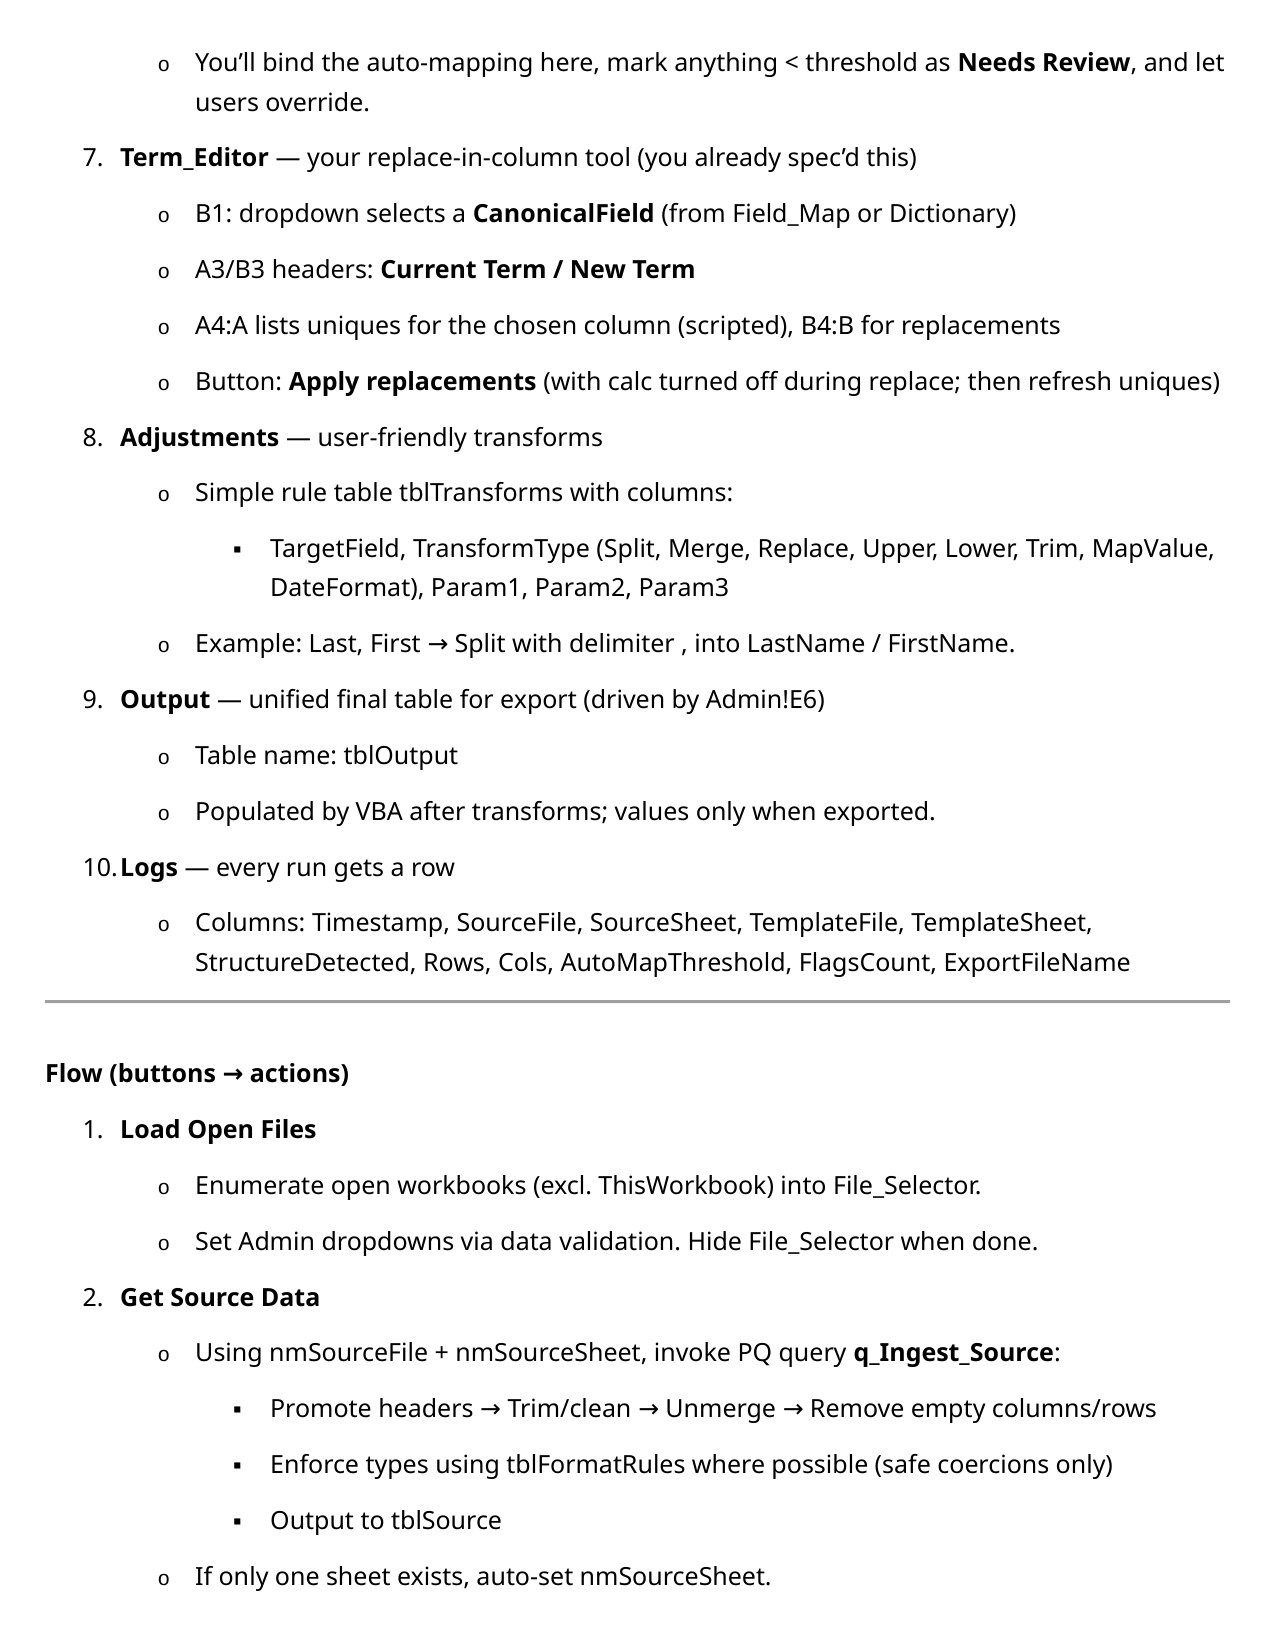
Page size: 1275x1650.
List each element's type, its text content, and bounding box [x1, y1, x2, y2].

list Populated by VBA after transforms; values only when exported. [157, 793, 1230, 827]
list Example: Last, First → Split with delimiter , into LastName / FirstName. [157, 626, 1230, 660]
text Flow (buttons → actions) [45, 1056, 1230, 1090]
list If only one sheet exists, auto-set nmSourceSheet. [157, 1558, 1230, 1592]
list B1: dropdown selects a CanonicalField (from Field_Map or Dictionary) [157, 196, 1230, 230]
list Table name: tblOutput [157, 737, 1230, 772]
list Using nmSourceFile + nmSourceSheet, invoke PQ query q_Ingest_Source: [157, 1335, 1230, 1369]
list Output — unified final table for export (driven by Admin!E6) [82, 682, 1230, 716]
list Columns: Timestamp, SourceFile, SourceSheet, TemplateFile, TemplateSheet, StructureDetected, Rows, Cols, AutoMapThreshold, FlagsCount, ExportFileName [157, 905, 1230, 978]
list A4:A lists uniques for the chosen column (scripted), B4:B for replacements [157, 307, 1230, 342]
list A3/B3 headers: Current Term / New Term [157, 252, 1230, 286]
list Term_Editor — your replace-in-column tool (you already spec’d this) [82, 140, 1230, 174]
list Simple rule table tblTransforms with columns: [157, 475, 1230, 509]
list Adjustments — user-friendly transforms [82, 419, 1230, 453]
list Logs — every run gets a row [82, 849, 1230, 883]
list Promote headers → Trim/clean → Unmerge → Remove empty columns/rows [232, 1391, 1230, 1425]
list Output to tblSource [232, 1502, 1230, 1537]
list Enumerate open workbooks (excl. ThisWorkbook) into File_Selector. [157, 1167, 1230, 1202]
list Get Source Data [82, 1279, 1230, 1313]
list Enforce types using tblFormatRules where possible (safe coercions only) [232, 1447, 1230, 1481]
list TargetField, TransformType (Split, Merge, Replace, Upper, Lower, Trim, MapValue, DateFormat), Param1, Param2, Param3 [232, 531, 1230, 604]
list Button: Apply replacements (with calc turned off during replace; then refresh uniques) [157, 363, 1230, 397]
list Set Admin dropdowns via data validation. Hide File_Selector when done. [157, 1223, 1230, 1257]
list Load Open Files [82, 1112, 1230, 1146]
list You’ll bind the auto-mapping here, mark anything < threshold as Needs Review, and let users override. [157, 45, 1230, 118]
